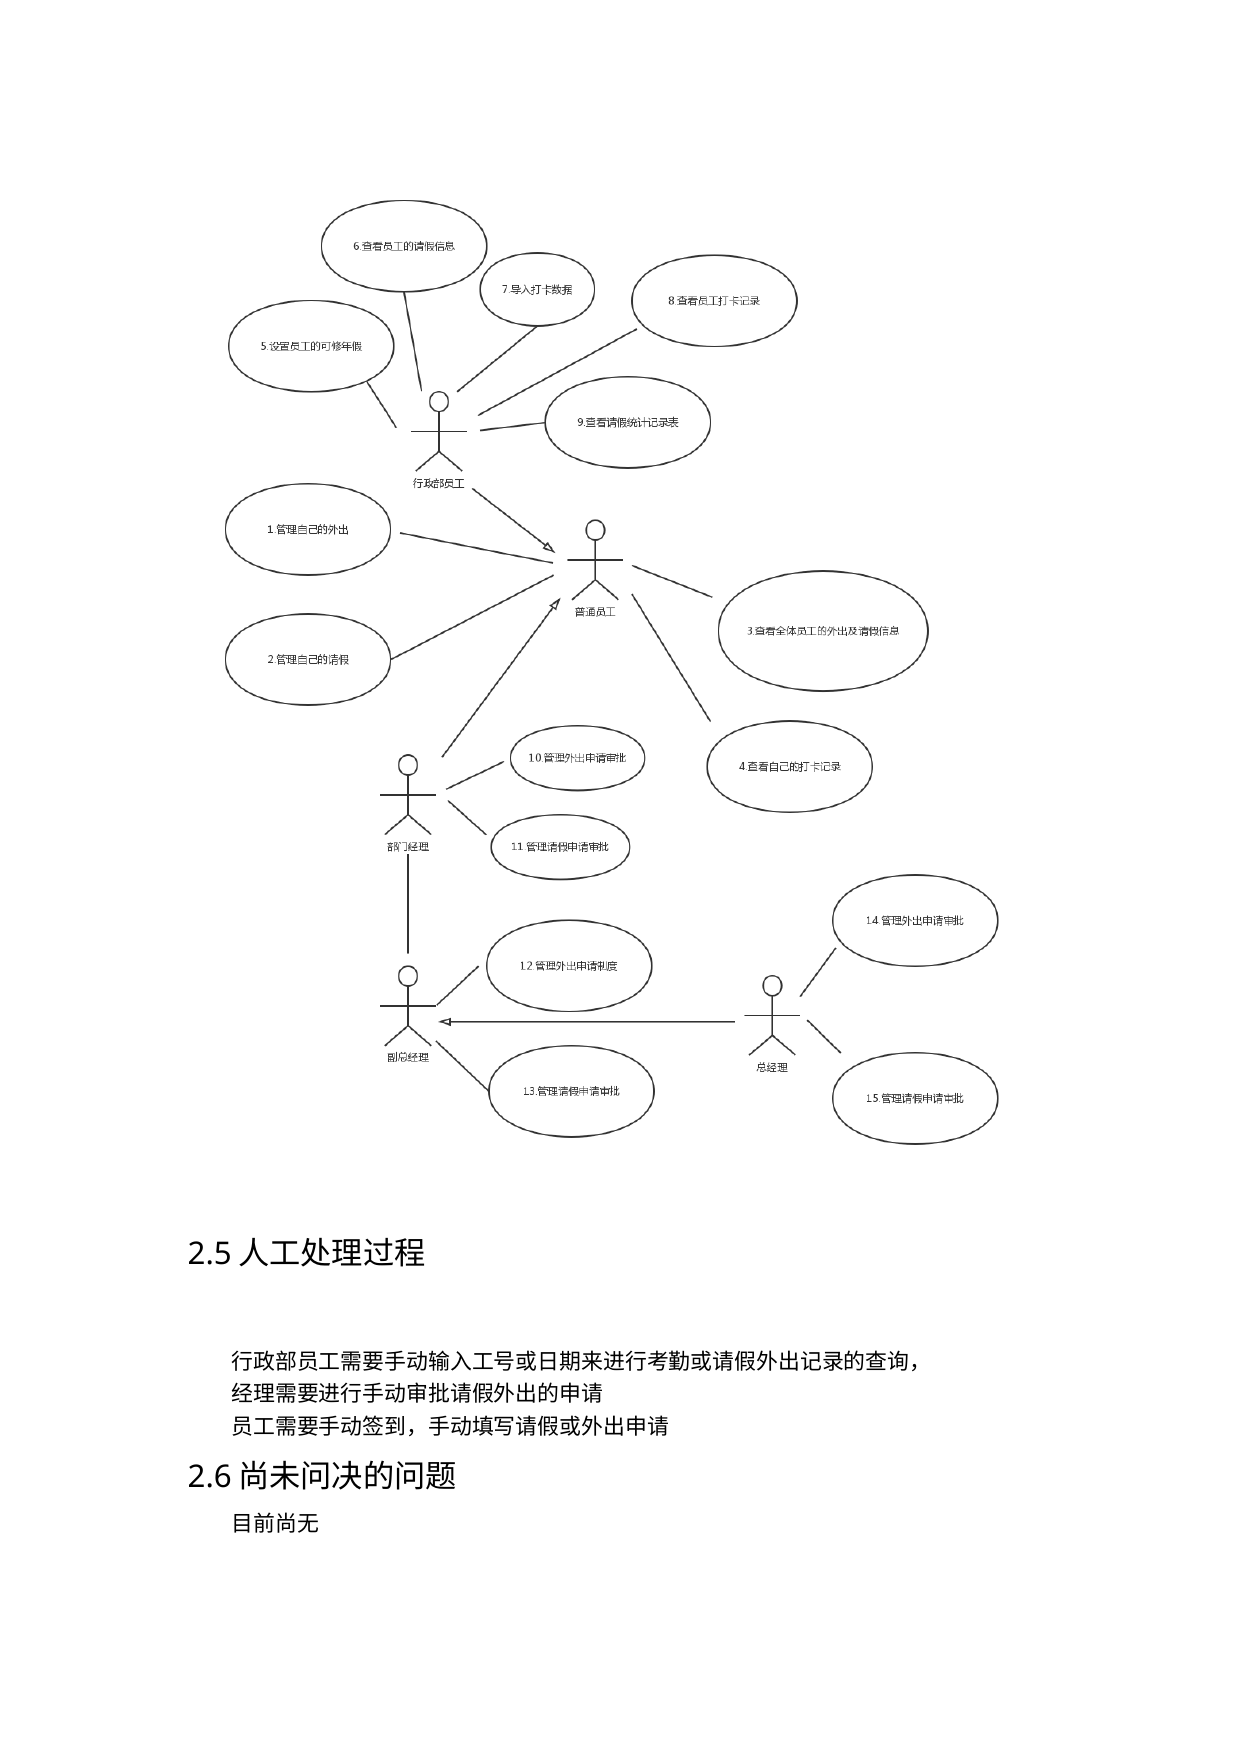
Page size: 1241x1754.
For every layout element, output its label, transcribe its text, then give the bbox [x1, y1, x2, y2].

text 目前尚无 [187, 1506, 1053, 1538]
text 员工需要手动签到，手动填写请假或外出申请 [187, 1408, 1053, 1441]
text 2.6尚未问决的问题 [187, 1441, 1053, 1506]
picture [187, 162, 1022, 1169]
text 经理需要进行手动审批请假外出的申请 [187, 1376, 1053, 1408]
text 2.5人工处理过程 [187, 1218, 1053, 1283]
text 行政部员工需要手动输入工号或日期来进行考勤或请假外出记录的查询， [187, 1343, 1053, 1376]
